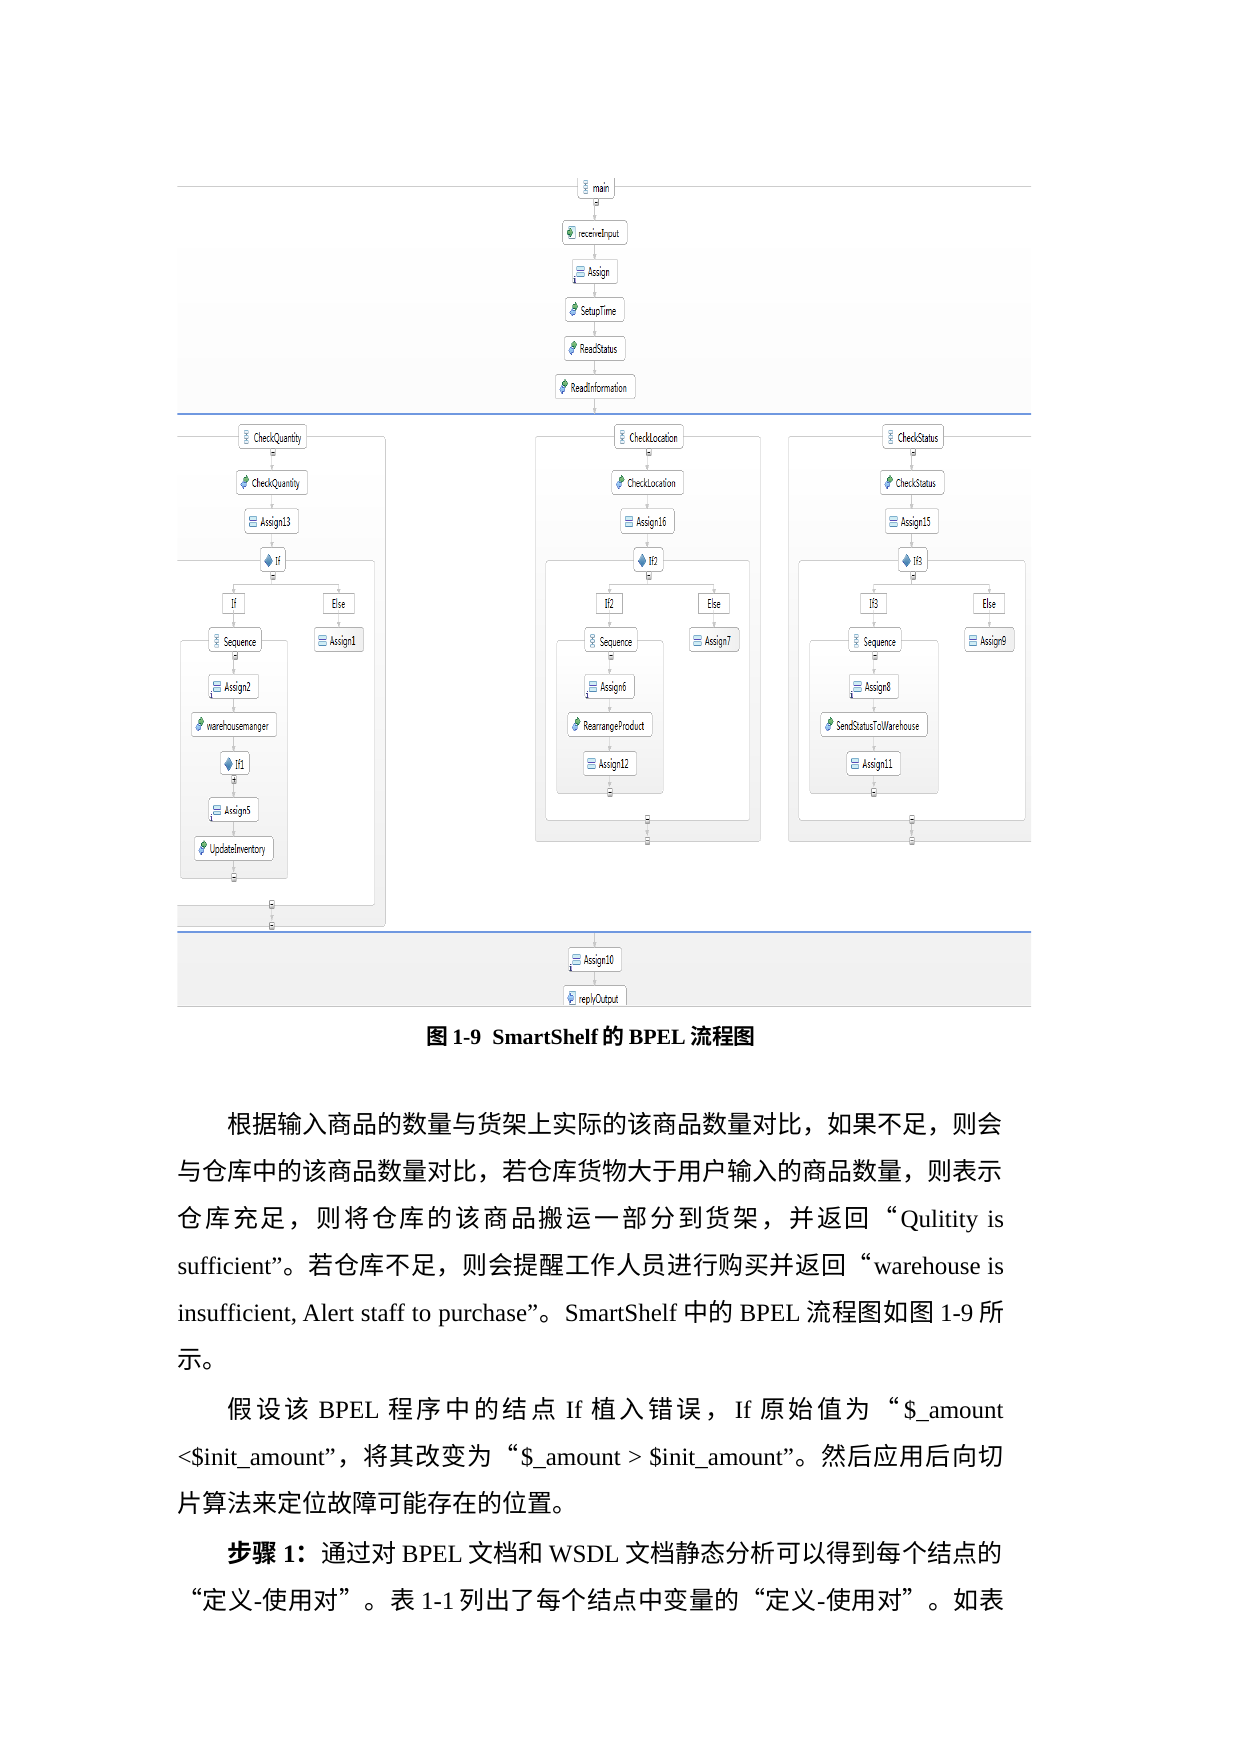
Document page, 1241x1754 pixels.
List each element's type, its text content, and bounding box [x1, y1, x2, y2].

text 假设该BPEL程序中的结点If植入错误，If原始值为“$_amount <$init_amount”，将其改变为“$_amount > $init_amount”。然后应用后向切片算法来定位故障可能存在的位置。 [177, 1389, 1004, 1520]
picture [177, 177, 1032, 1007]
text 图1-9 SmartShelf的BPEL流程图 [177, 1019, 1004, 1051]
text 根据输入商品的数量与货架上实际的该商品数量对比，如果不足，则会与仓库中的该商品数量对比，若仓库货物大于用户输入的商品数量，则表示仓库充足，则将仓库的该商品搬运一部分到货架，并返回“Qulitity is sufficient”。若仓库不足，则会提醒工作人员进行购买并返回“warehouse is insufficient, Alert staff to purchase”。SmartShelf中的BPEL流程图如图1-9所示。 [177, 1104, 1004, 1376]
